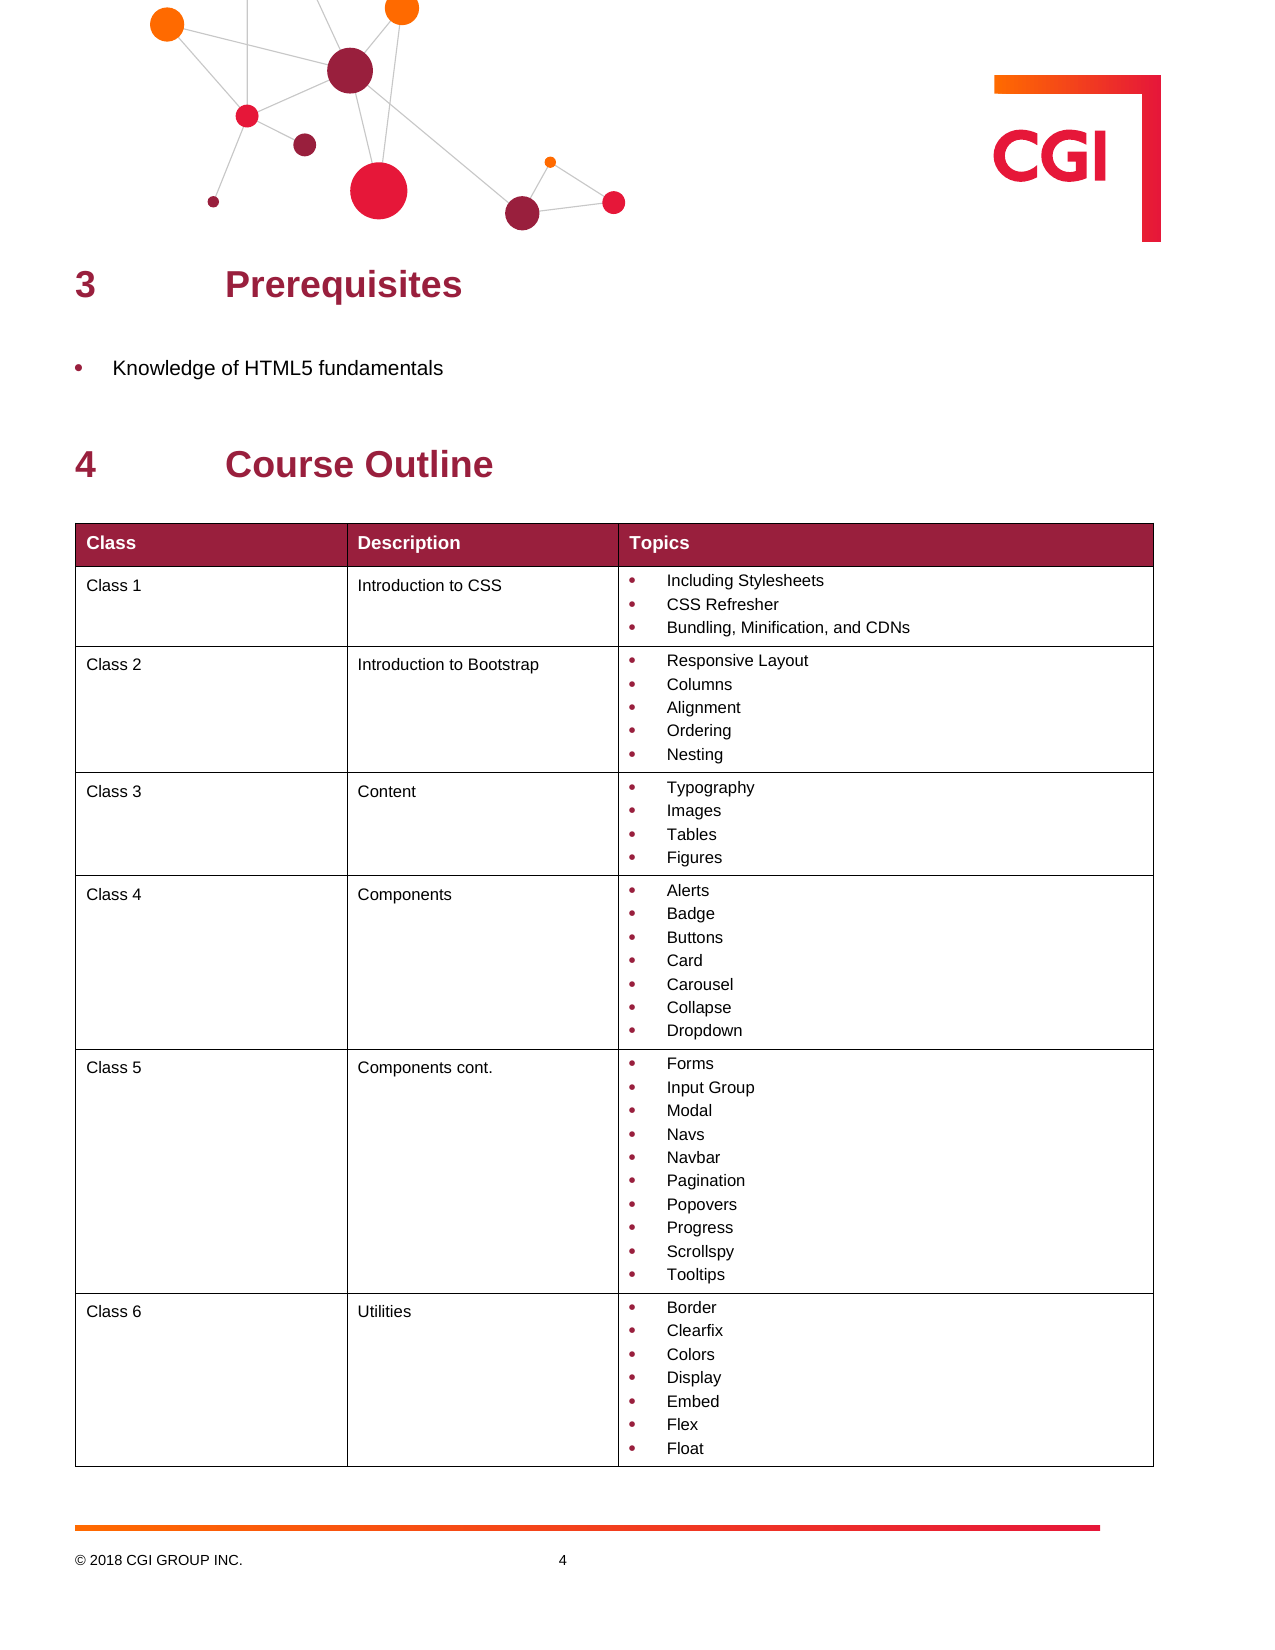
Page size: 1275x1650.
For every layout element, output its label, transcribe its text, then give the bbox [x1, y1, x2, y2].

table_cell Border Clearfix Colors Display Embed Flex Float [619, 1294, 1153, 1466]
list Knowledge of HTML5 fundamentals [75, 355, 1162, 379]
subtitle Prerequisites [75, 262, 1162, 306]
table_cell Class 2 [76, 647, 347, 772]
table_cell Components cont. [348, 1050, 618, 1293]
table_cell Class 1 [76, 567, 347, 646]
table_cell Class 3 [76, 773, 347, 875]
subtitle Course Outline [75, 442, 1162, 485]
table_cell Forms Input Group Modal Navs Navbar Pagination Popovers Progress Scrollspy Tooltips [619, 1050, 1153, 1293]
table_cell Introduction to Bootstrap [348, 647, 618, 772]
table_cell Class 5 [76, 1050, 347, 1293]
table_cell Class 6 [76, 1294, 347, 1466]
table_cell Components [348, 876, 618, 1049]
table_cell Responsive Layout Columns Alignment Ordering Nesting [619, 647, 1153, 772]
table_header Topics [619, 524, 1153, 566]
table_header Description [348, 524, 618, 566]
table_cell Including Stylesheets CSS Refresher Bundling, Minification, and CDNs [619, 567, 1153, 646]
table_header Class [76, 524, 347, 566]
table_cell Content [348, 773, 618, 875]
table_cell Typography Images Tables Figures [619, 773, 1153, 875]
table_cell Alerts Badge Buttons Card Carousel Collapse Dropdown [619, 876, 1153, 1049]
table_cell Class 4 [76, 876, 347, 1049]
table_cell Utilities [348, 1294, 618, 1466]
table_cell Introduction to CSS [348, 567, 618, 646]
